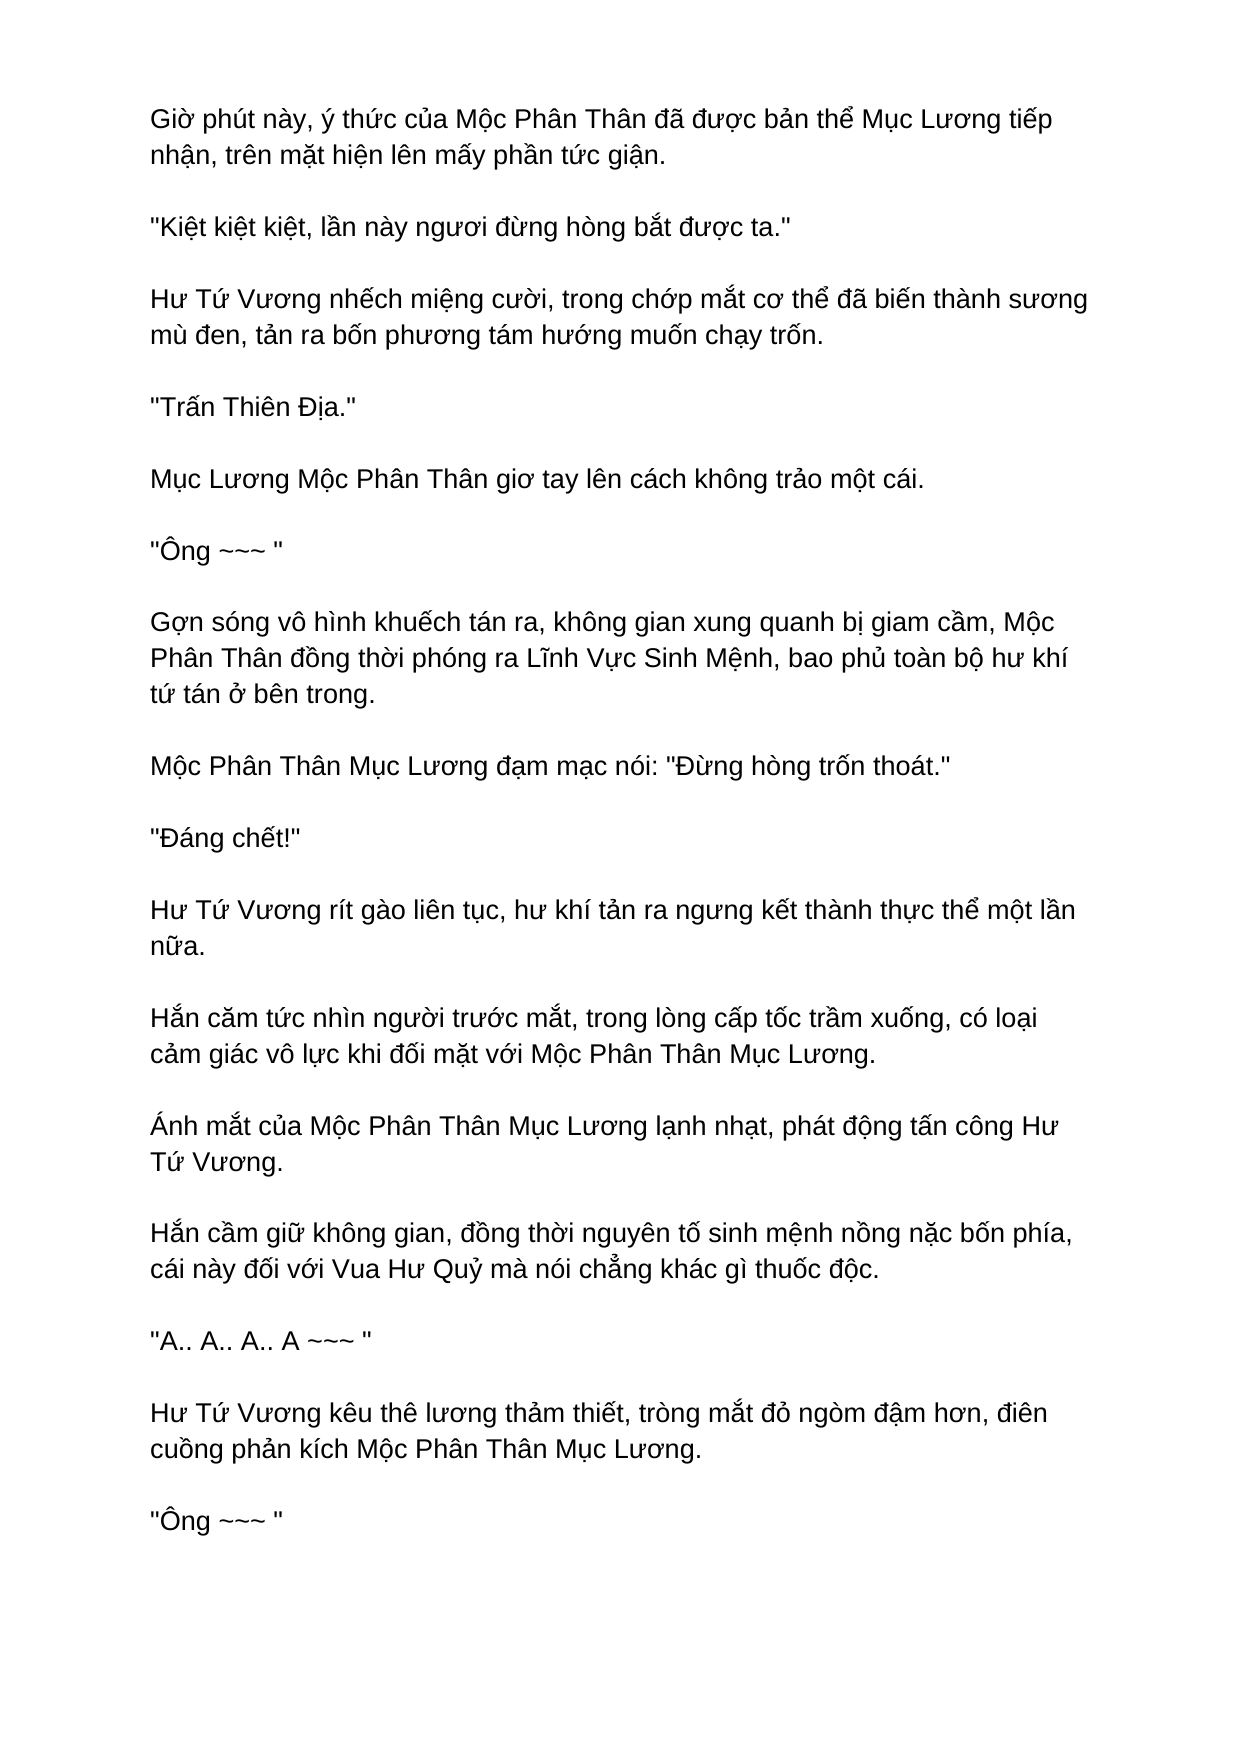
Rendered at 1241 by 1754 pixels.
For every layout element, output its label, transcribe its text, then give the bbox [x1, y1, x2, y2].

text "Ông ~~~ " [150, 534, 1090, 566]
text Gợn sóng vô hình khuếch tán ra, không gian xung quanh bị giam cầm, Mộc Phân Thân đồng thời phóng ra Lĩnh Vực Sinh Mệnh, bao phủ toàn bộ hư khí tứ tán ở bên trong. [150, 606, 1090, 709]
text Hắn căm tức nhìn người trước mắt, trong lòng cấp tốc trầm xuống, có loại cảm giác vô lực khi đối mặt với Mộc Phân Thân Mục Lương. [150, 1002, 1090, 1069]
text Hắn cầm giữ không gian, đồng thời nguyên tố sinh mệnh nồng nặc bốn phía, cái này đối với Vua Hư Quỷ mà nói chẳng khác gì thuốc độc. [150, 1217, 1090, 1284]
text Mộc Phân Thân Mục Lương đạm mạc nói: "Đừng hòng trốn thoát." [150, 750, 1090, 781]
text "A.. A.. A.. A ~~~ " [150, 1325, 1090, 1356]
text "Kiệt kiệt kiệt, lần này ngươi đừng hòng bắt được ta." [150, 211, 1090, 242]
text Mục Lương Mộc Phân Thân giơ tay lên cách không trảo một cái. [150, 463, 1090, 494]
text Hư Tứ Vương rít gào liên tục, hư khí tản ra ngưng kết thành thực thể một lần nữa. [150, 894, 1090, 961]
text "Trấn Thiên Địa." [150, 391, 1090, 422]
text Ánh mắt của Mộc Phân Thân Mục Lương lạnh nhạt, phát động tấn công Hư Tứ Vương. [150, 1109, 1090, 1177]
text Hư Tứ Vương kêu thê lương thảm thiết, tròng mắt đỏ ngòm đậm hơn, điên cuồng phản kích Mộc Phân Thân Mục Lương. [150, 1397, 1090, 1464]
text "Ông ~~~ " [150, 1505, 1090, 1536]
text Hư Tứ Vương nhếch miệng cười, trong chớp mắt cơ thể đã biến thành sương mù đen, tản ra bốn phương tám hướng muốn chạy trốn. [150, 283, 1090, 350]
text "Đáng chết!" [150, 822, 1090, 853]
text Giờ phút này, ý thức của Mộc Phân Thân đã được bản thể Mục Lương tiếp nhận, trên mặt hiện lên mấy phần tức giận. [150, 103, 1090, 171]
